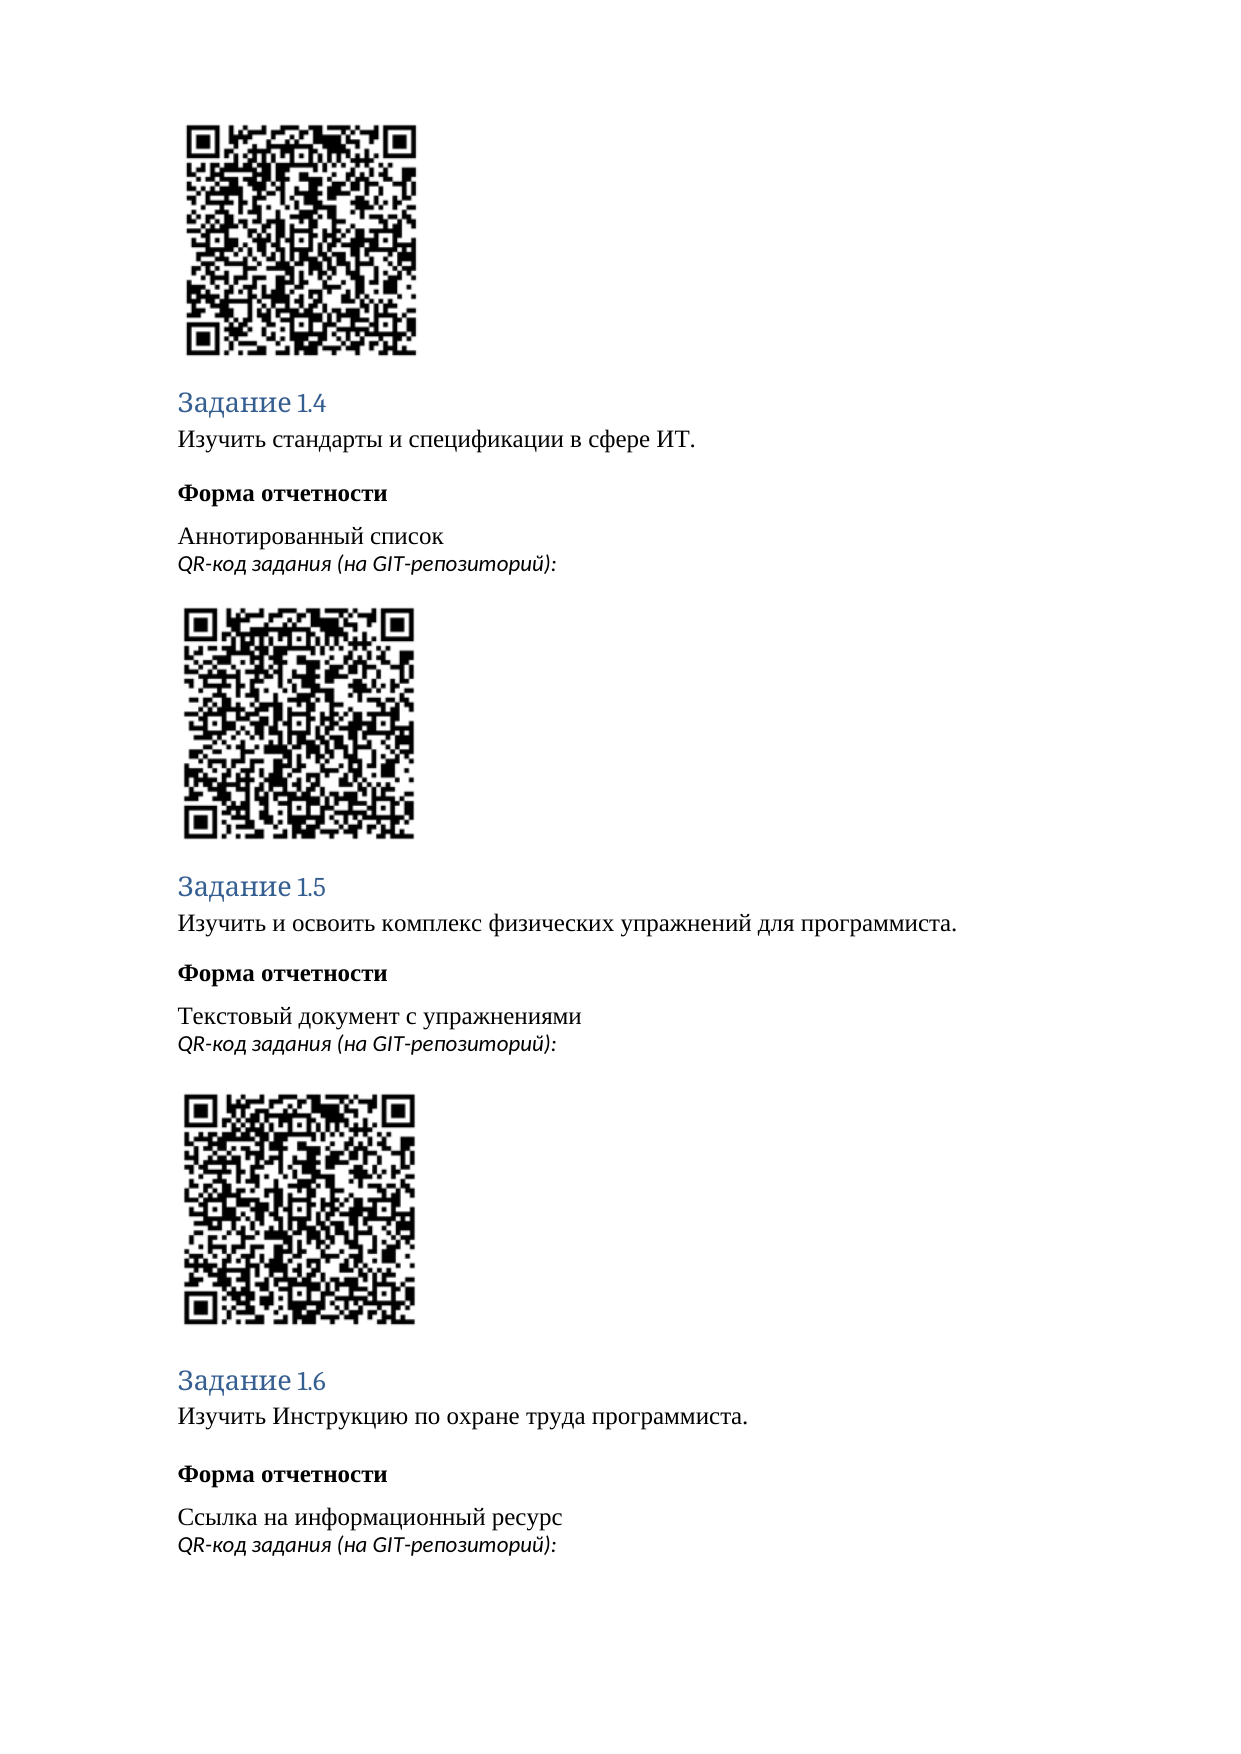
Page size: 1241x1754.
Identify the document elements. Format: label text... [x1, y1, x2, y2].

subtitle Задание 1.5 [177, 872, 1152, 903]
text QR-код задания (на GIT-репозиторий): [177, 1029, 1152, 1058]
text Ссылка на информационный ресурс [177, 1502, 1152, 1531]
text QR-код задания (на GIT-репозиторий): [177, 549, 1152, 578]
text QR-код задания (на GIT-репозиторий): [177, 1531, 1152, 1559]
text Форма отчетности [177, 478, 1152, 506]
picture [177, 1086, 421, 1333]
subtitle Задание 1.4 [177, 388, 1152, 419]
text Форма отчетности [177, 958, 1152, 986]
text Изучить Инструкцию по охране труда программиста. [177, 1401, 1152, 1430]
picture [177, 601, 420, 845]
text Форма отчетности [177, 1459, 1152, 1487]
text Текстовый документ с упражнениями [177, 1001, 1152, 1029]
picture [177, 118, 426, 364]
text Изучить и освоить комплекс физических упражнений для программиста. [177, 908, 1152, 937]
subtitle Задание 1.6 [177, 1366, 1152, 1397]
text Аннотированный список [177, 521, 1152, 549]
text Изучить стандарты и спецификации в сфере ИТ. [177, 424, 1152, 453]
